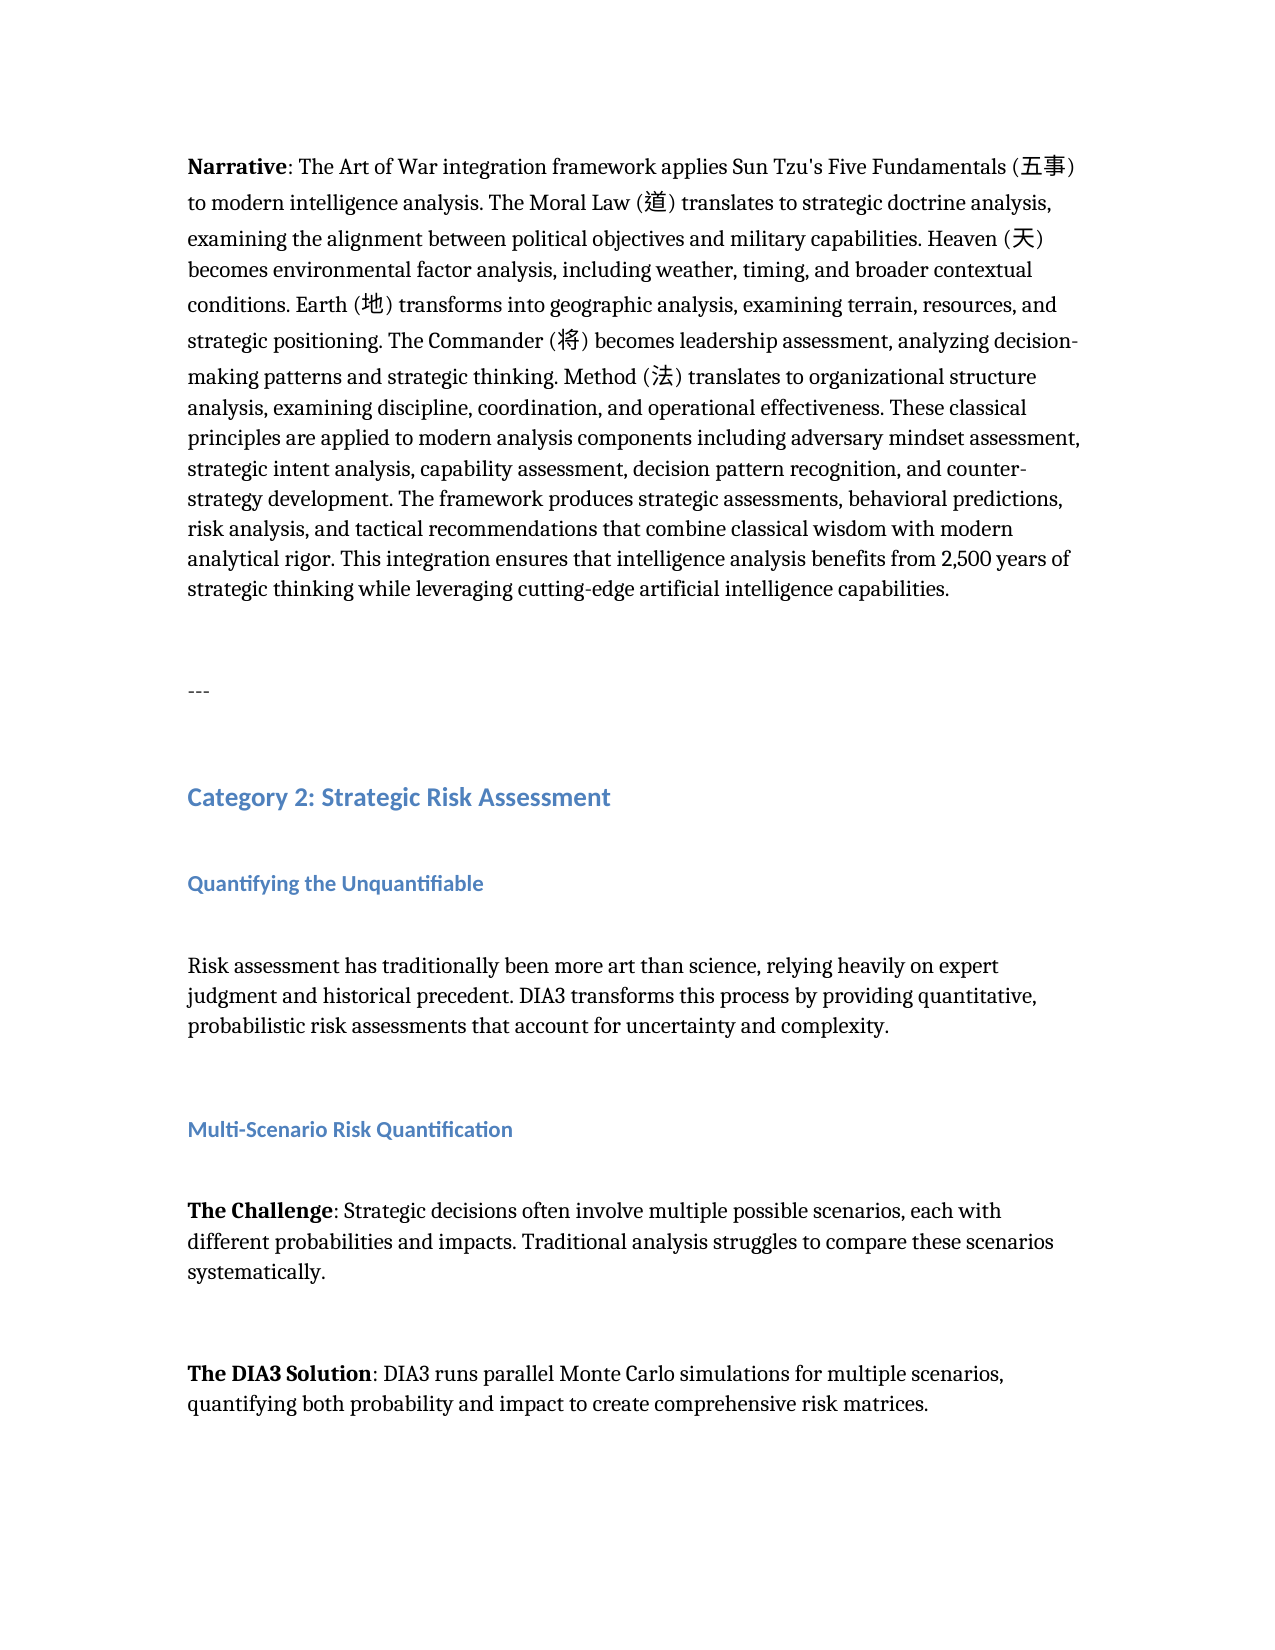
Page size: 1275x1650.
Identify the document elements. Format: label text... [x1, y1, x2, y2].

text Narrative: The Art of War integration framework applies Sun Tzu's Five Fundamentals (五事) to modern intelligence analysis. The Moral Law (道) translates to strategic doctrine analysis, examining the alignment between political objectives and military capabilities. Heaven (天) becomes environmental factor analysis, including weather, timing, and broader contextual conditions. Earth (地) transforms into geographic analysis, examining terrain, resources, and strategic positioning. The Commander (将) becomes leadership assessment, analyzing decision-making patterns and strategic thinking. Method (法) translates to organizational structure analysis, examining discipline, coordination, and operational effectiveness. These classical principles are applied to modern analysis components including adversary mindset assessment, strategic intent analysis, capability assessment, decision pattern recognition, and counter-strategy development. The framework produces strategic assessments, behavioral predictions, risk analysis, and tactical recommendations that combine classical wisdom with modern analytical rigor. This integration ensures that intelligence analysis benefits from 2,500 years of strategic thinking while leveraging cutting-edge artificial intelligence capabilities. [187, 150, 1087, 603]
subtitle Multi-Scenario Risk Quantification [187, 1115, 1087, 1143]
text The DIA3 Solution: DIA3 runs parallel Monte Carlo simulations for multiple scenarios, quantifying both probability and impact to create comprehensive risk matrices. [187, 1361, 1087, 1417]
subtitle Category 2: Strategic Risk Assessment [187, 780, 1087, 813]
text --- [187, 678, 1087, 705]
text Risk assessment has traditionally been more art than science, relying heavily on expert judgment and historical precedent. DIA3 transforms this process by providing quantitative, probabilistic risk assessments that account for uncertainty and complexity. [187, 953, 1087, 1039]
subtitle Quantifying the Unquantifiable [187, 869, 1087, 897]
text The Challenge: Strategic decisions often involve multiple possible scenarios, each with different probabilities and impacts. Traditional analysis struggles to compare these scenarios systematically. [187, 1198, 1087, 1285]
